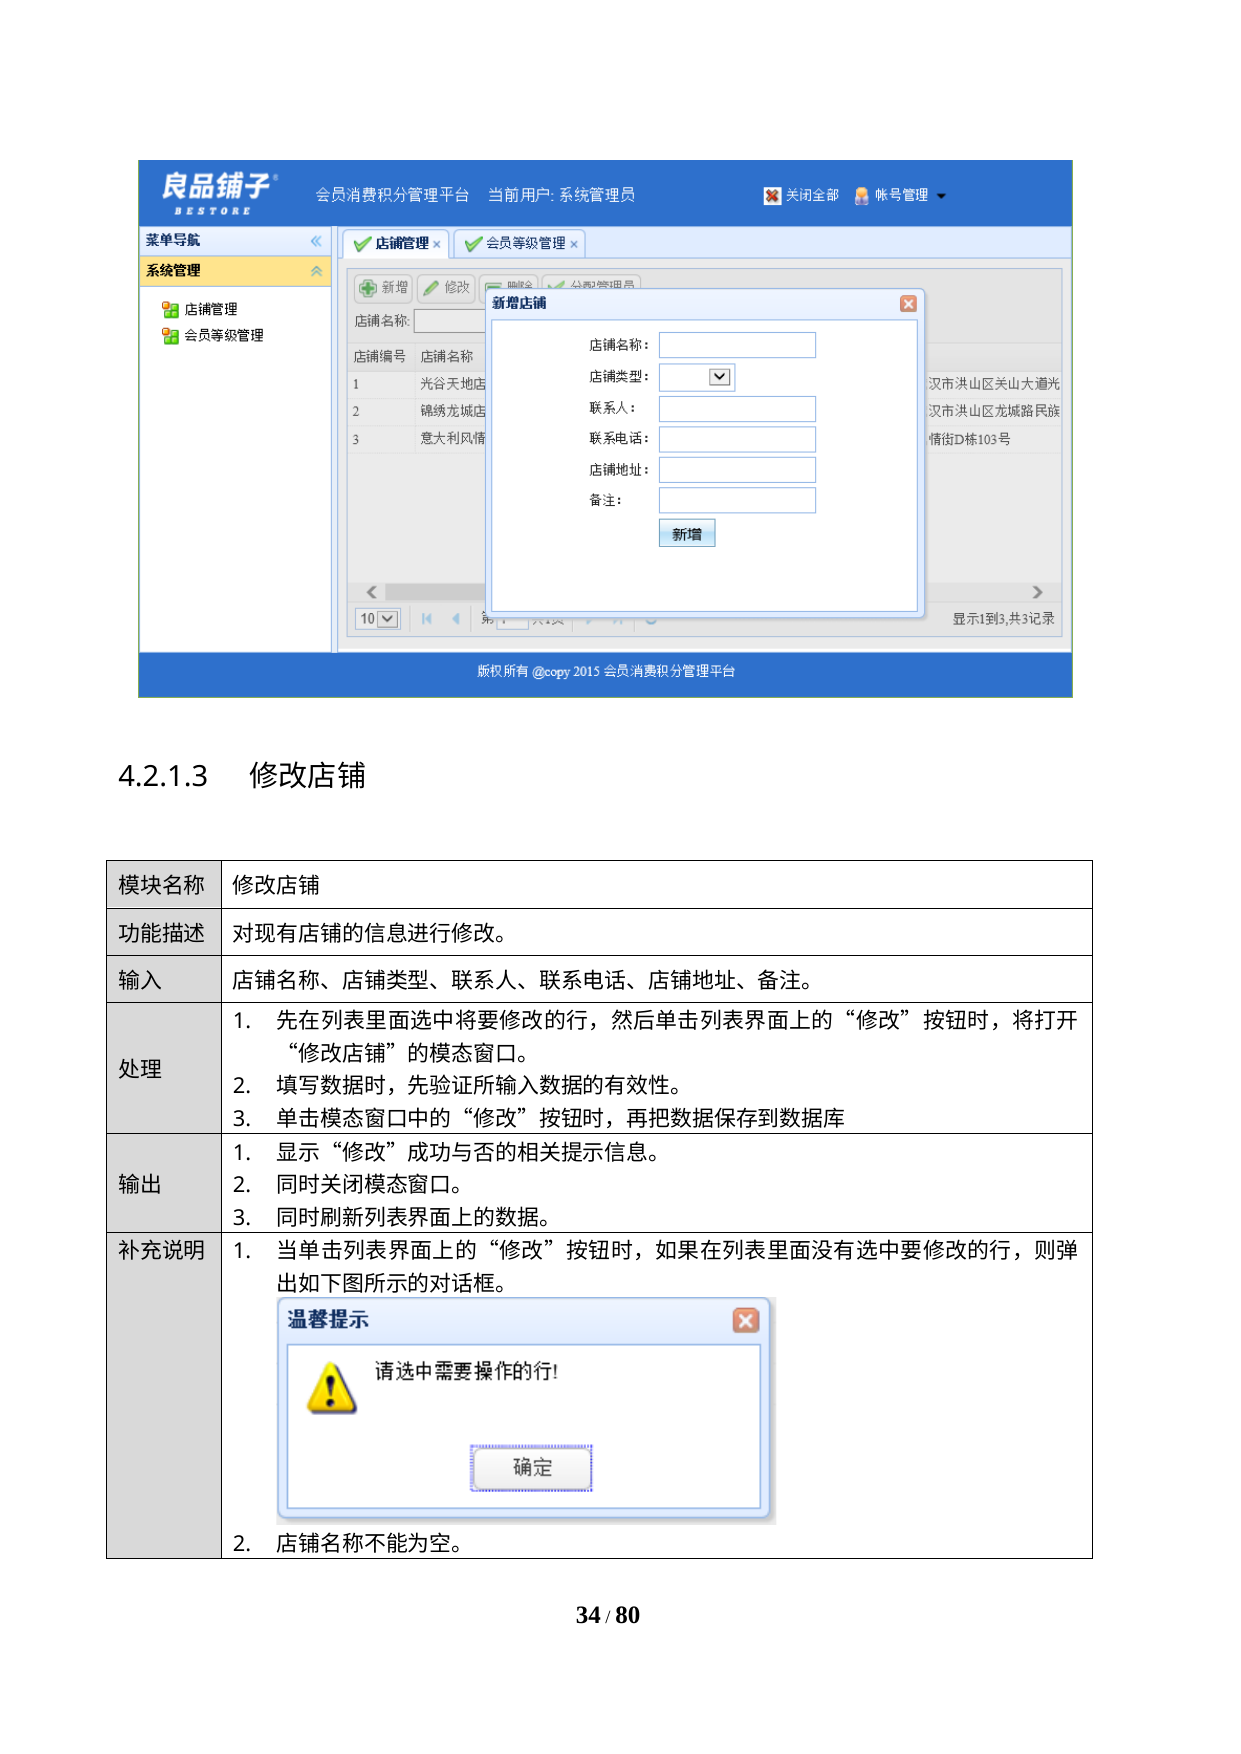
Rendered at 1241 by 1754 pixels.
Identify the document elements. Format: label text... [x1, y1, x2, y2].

table_cell 店铺名称、店铺类型、联系人、联系电话、店铺地址、备注。 [222, 956, 1092, 1002]
table_cell 显示“修改”成功与否的相关提示信息。 同时关闭模态窗口。 同时刷新列表界面上的数据。 [222, 1134, 1092, 1232]
table_cell 补充说明 [107, 1233, 221, 1558]
subtitle 修改店铺 [118, 742, 1093, 807]
table_cell 先在列表里面选中将要修改的行，然后单击列表界面上的“修改”按钮时，将打开“修改店铺”的模态窗口。 填写数据时，先验证所输入数据的有效性。 单击模态窗口中的“修改”按钮时，再把数据保存到数据库 [222, 1003, 1092, 1133]
table_cell 功能描述 [107, 909, 221, 955]
table_header 模块名称 [107, 861, 221, 907]
picture [276, 1297, 777, 1525]
table_cell 处理 [107, 1003, 221, 1133]
table_cell 输入 [107, 956, 221, 1002]
table_cell 输出 [107, 1134, 221, 1232]
table_cell 对现有店铺的信息进行修改。 [222, 909, 1092, 955]
picture [138, 160, 1073, 698]
table_header 修改店铺 [222, 861, 1092, 907]
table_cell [222, 1233, 1092, 1558]
